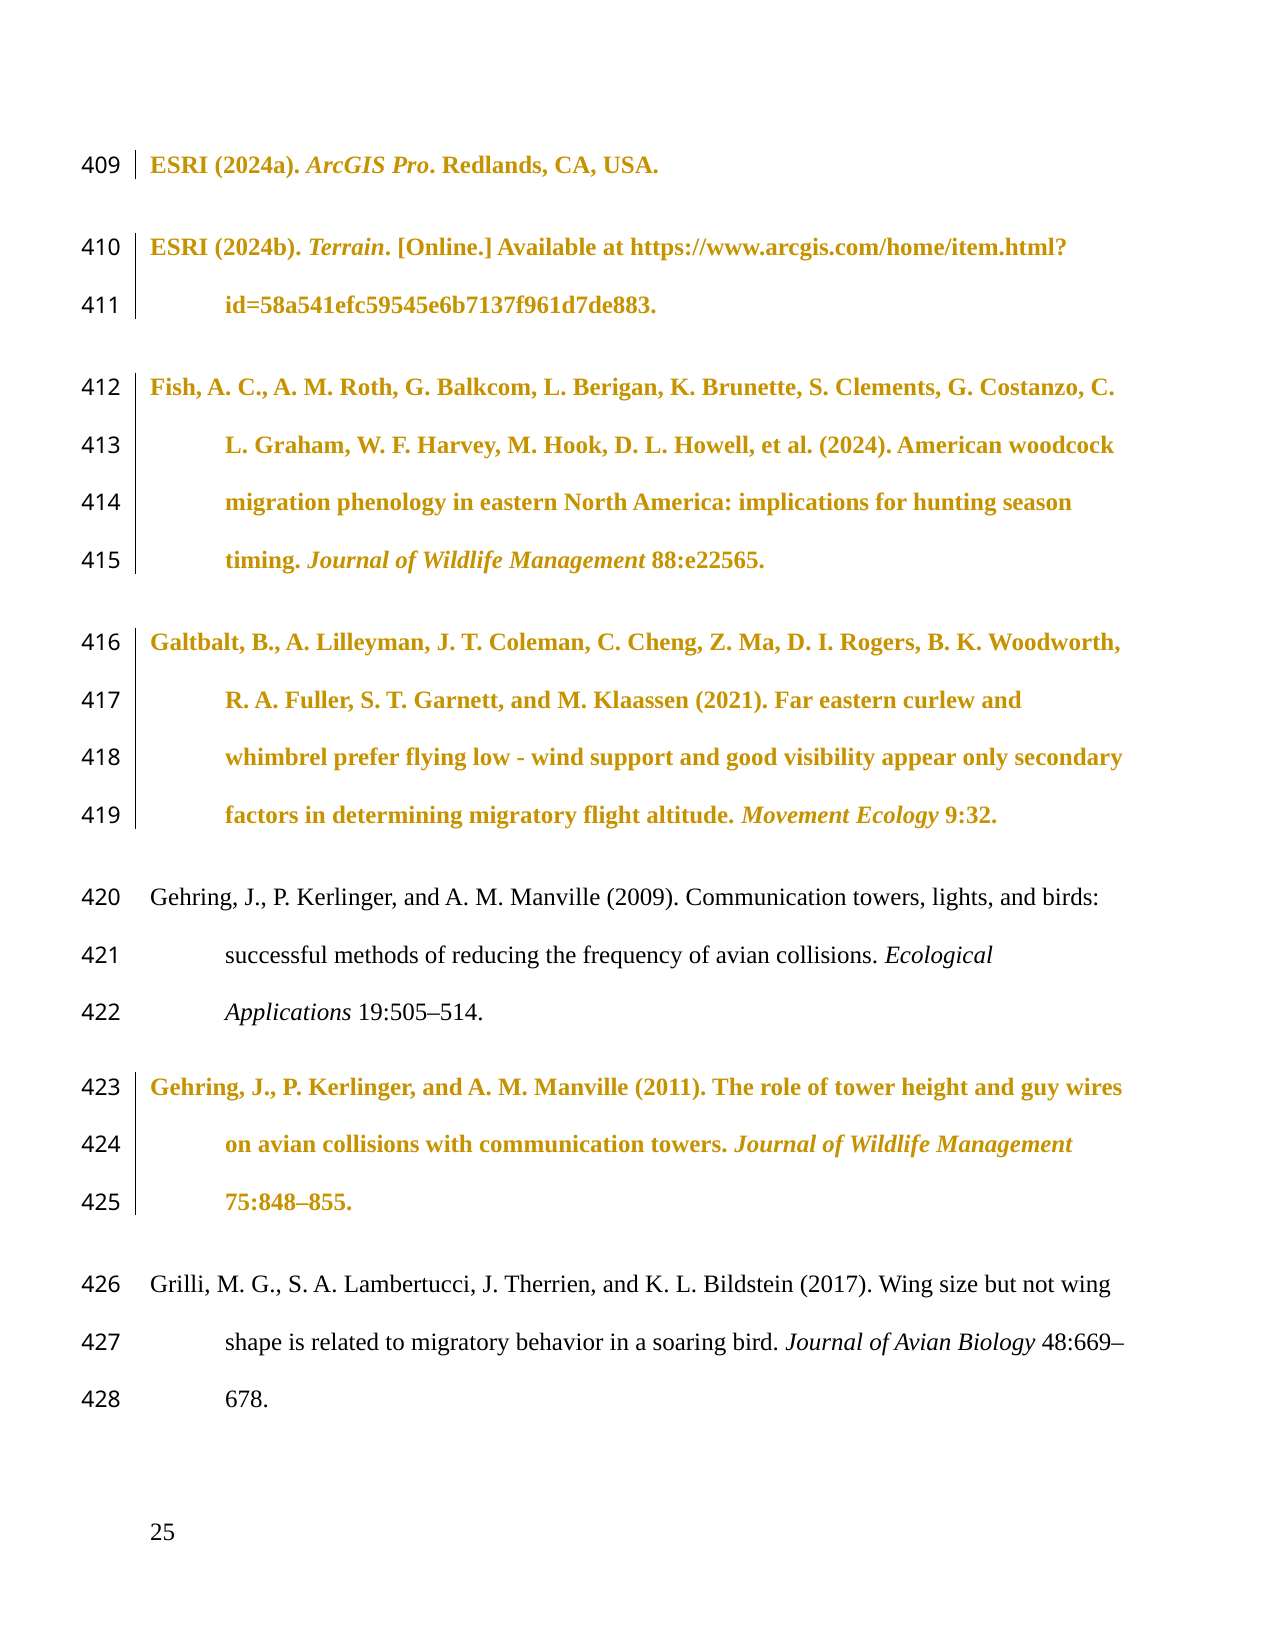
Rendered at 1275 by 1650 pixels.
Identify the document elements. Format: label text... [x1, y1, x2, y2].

text Galtbalt, B., A. Lilleyman, J. T. Coleman, C. Cheng, Z. Ma, D. I. Rogers, B. K. Woodworth, R. A. Fuller, S. T. Garnett, and M. Klaassen (2021). Far eastern curlew and whimbrel prefer flying low - wind support and good visibility appear only secondary factors in determining migratory flight altitude. Movement Ecology 9:32. [150, 627, 1125, 829]
text ESRI (2024a). ArcGIS Pro. Redlands, CA, USA. [150, 150, 1125, 179]
text Gehring, J., P. Kerlinger, and A. M. Manville (2009). Communication towers, lights, and birds: successful methods of reducing the frequency of avian collisions. Ecological Applications 19:505–514. [150, 882, 1125, 1026]
text Gehring, J., P. Kerlinger, and A. M. Manville (2011). The role of tower height and guy wires on avian collisions with communication towers. Journal of Wildlife Management 75:848–855. [150, 1072, 1125, 1215]
text ESRI (2024b). Terrain. [Online.] Available at https://www.arcgis.com/home/item.html?id=58a541efc59545e6b7137f961d7de883. [150, 232, 1125, 319]
text Fish, A. C., A. M. Roth, G. Balkcom, L. Berigan, K. Brunette, S. Clements, G. Costanzo, C. L. Graham, W. F. Harvey, M. Hook, D. L. Howell, et al. (2024). American woodcock migration phenology in eastern North America: implications for hunting season timing. Journal of Wildlife Management 88:e22565. [150, 372, 1125, 574]
text Grilli, M. G., S. A. Lambertucci, J. Therrien, and K. L. Bildstein (2017). Wing size but not wing shape is related to migratory behavior in a soaring bird. Journal of Avian Biology 48:669–678. [150, 1269, 1125, 1413]
